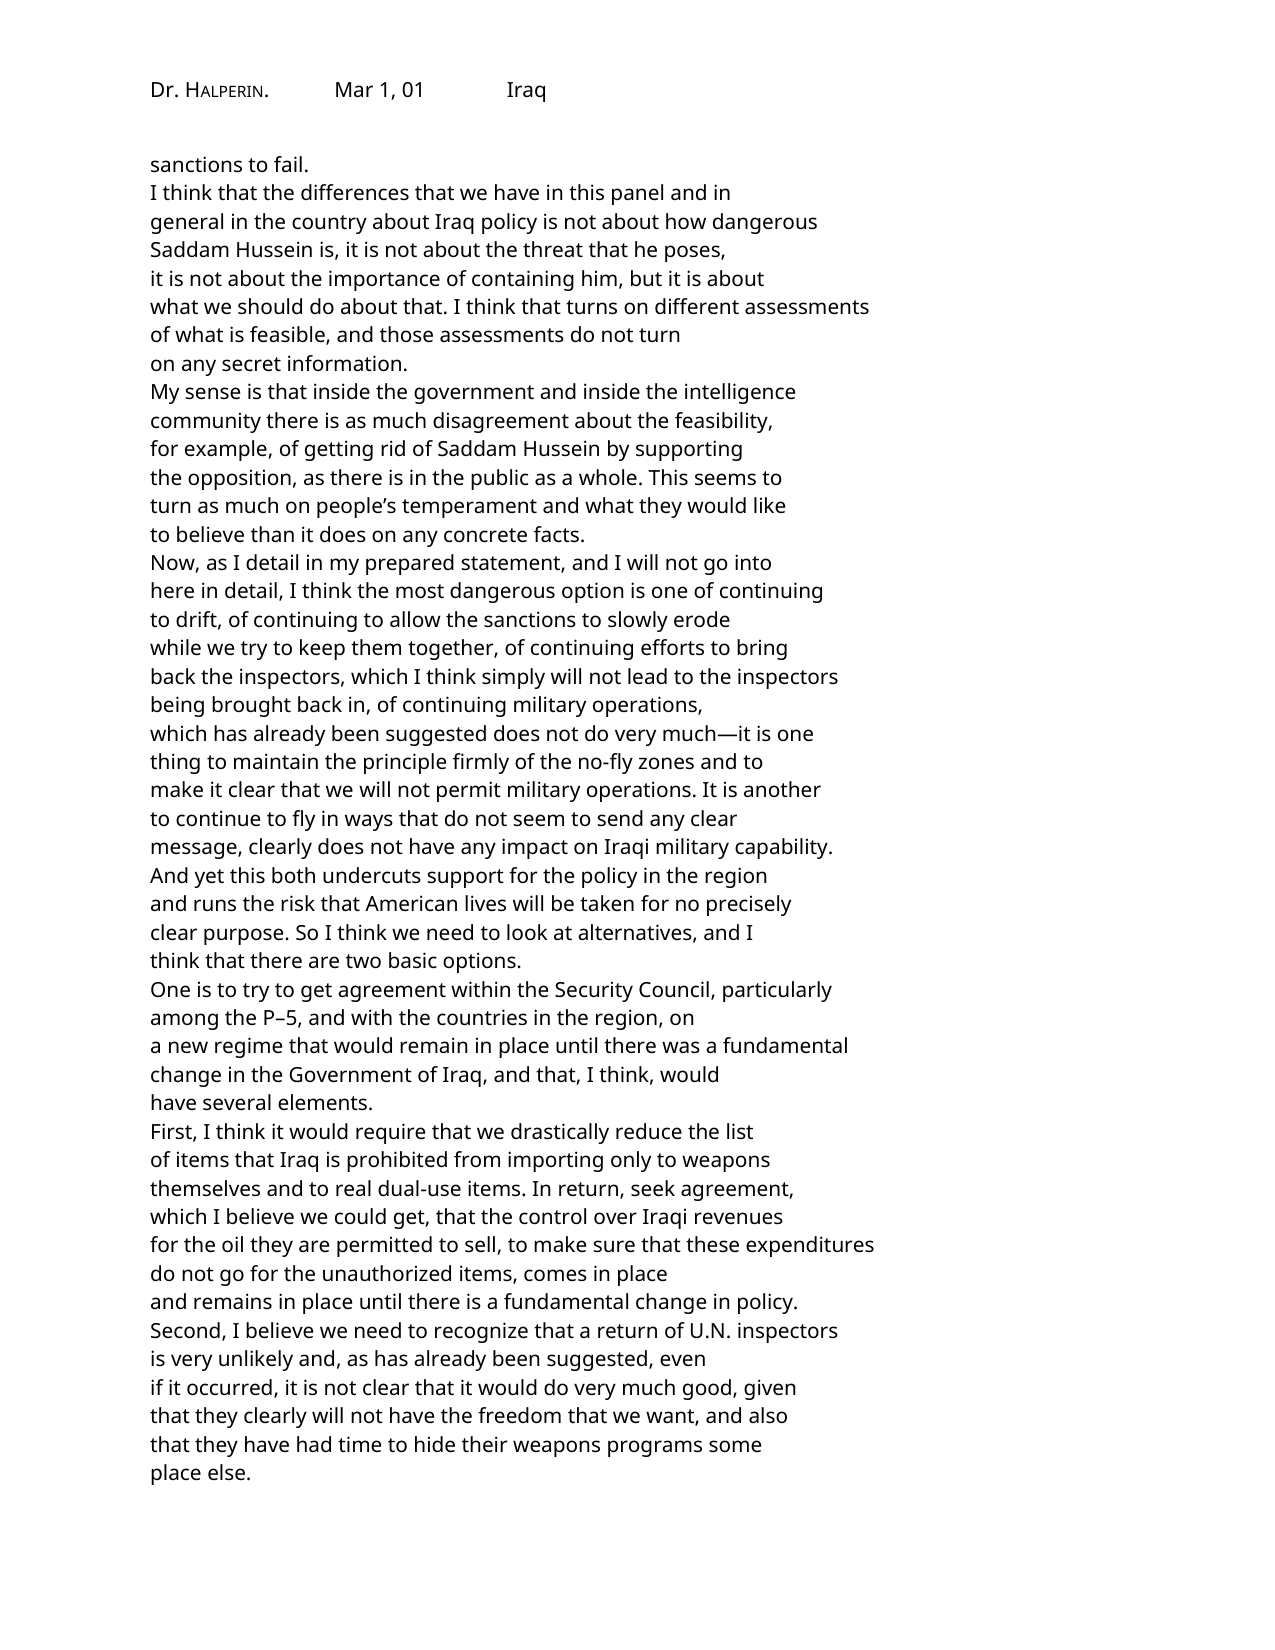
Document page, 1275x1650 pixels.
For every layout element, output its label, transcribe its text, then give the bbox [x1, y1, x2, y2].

text place else. [150, 1458, 1125, 1487]
text on any secret information. [150, 349, 1125, 377]
text clear purpose. So I think we need to look at alternatives, and I [150, 918, 1125, 946]
text change in the Government of Iraq, and that, I think, would [150, 1060, 1125, 1088]
text being brought back in, of continuing military operations, [150, 690, 1125, 719]
text message, clearly does not have any impact on Iraqi military capability. [150, 832, 1125, 861]
text among the P–5, and with the countries in the region, on [150, 1003, 1125, 1032]
text My sense is that inside the government and inside the intelligence [150, 377, 1125, 406]
text and runs the risk that American lives will be taken for no precisely [150, 889, 1125, 918]
text that they clearly will not have the freedom that we want, and also [150, 1401, 1125, 1430]
text the opposition, as there is in the public as a whole. This seems to [150, 463, 1125, 491]
text And yet this both undercuts support for the policy in the region [150, 861, 1125, 889]
text make it clear that we will not permit military operations. It is another [150, 776, 1125, 804]
text themselves and to real dual-use items. In return, seek agreement, [150, 1174, 1125, 1202]
text of what is feasible, and those assessments do not turn [150, 321, 1125, 349]
text to drift, of continuing to allow the sanctions to slowly erode [150, 605, 1125, 633]
text sanctions to fail. [150, 150, 1125, 178]
text to believe than it does on any concrete facts. [150, 520, 1125, 548]
text what we should do about that. I think that turns on different assessments [150, 292, 1125, 321]
text if it occurred, it is not clear that it would do very much good, given [150, 1373, 1125, 1401]
text to continue to fly in ways that do not seem to send any clear [150, 804, 1125, 832]
text Saddam Hussein is, it is not about the threat that he poses, [150, 235, 1125, 264]
text while we try to keep them together, of continuing efforts to bring [150, 633, 1125, 662]
text it is not about the importance of containing him, but it is about [150, 264, 1125, 292]
text have several elements. [150, 1088, 1125, 1117]
text I think that the differences that we have in this panel and in [150, 178, 1125, 207]
text turn as much on people’s temperament and what they would like [150, 491, 1125, 520]
text which has already been suggested does not do very much—it is one [150, 719, 1125, 747]
text for example, of getting rid of Saddam Hussein by supporting [150, 434, 1125, 463]
text is very unlikely and, as has already been suggested, even [150, 1344, 1125, 1373]
text think that there are two basic options. [150, 946, 1125, 975]
text for the oil they are permitted to sell, to make sure that these expenditures [150, 1231, 1125, 1259]
text that they have had time to hide their weapons programs some [150, 1430, 1125, 1458]
text do not go for the unauthorized items, comes in place [150, 1259, 1125, 1287]
text Second, I believe we need to recognize that a return of U.N. inspectors [150, 1316, 1125, 1344]
text back the inspectors, which I think simply will not lead to the inspectors [150, 662, 1125, 690]
text Now, as I detail in my prepared statement, and I will not go into [150, 548, 1125, 577]
text community there is as much disagreement about the feasibility, [150, 406, 1125, 434]
text One is to try to get agreement within the Security Council, particularly [150, 975, 1125, 1003]
text First, I think it would require that we drastically reduce the list [150, 1117, 1125, 1145]
text and remains in place until there is a fundamental change in policy. [150, 1287, 1125, 1316]
text here in detail, I think the most dangerous option is one of continuing [150, 577, 1125, 605]
text thing to maintain the principle firmly of the no-fly zones and to [150, 747, 1125, 776]
text a new regime that would remain in place until there was a fundamental [150, 1032, 1125, 1060]
text of items that Iraq is prohibited from importing only to weapons [150, 1145, 1125, 1174]
text general in the country about Iraq policy is not about how dangerous [150, 207, 1125, 235]
text which I believe we could get, that the control over Iraqi revenues [150, 1202, 1125, 1231]
